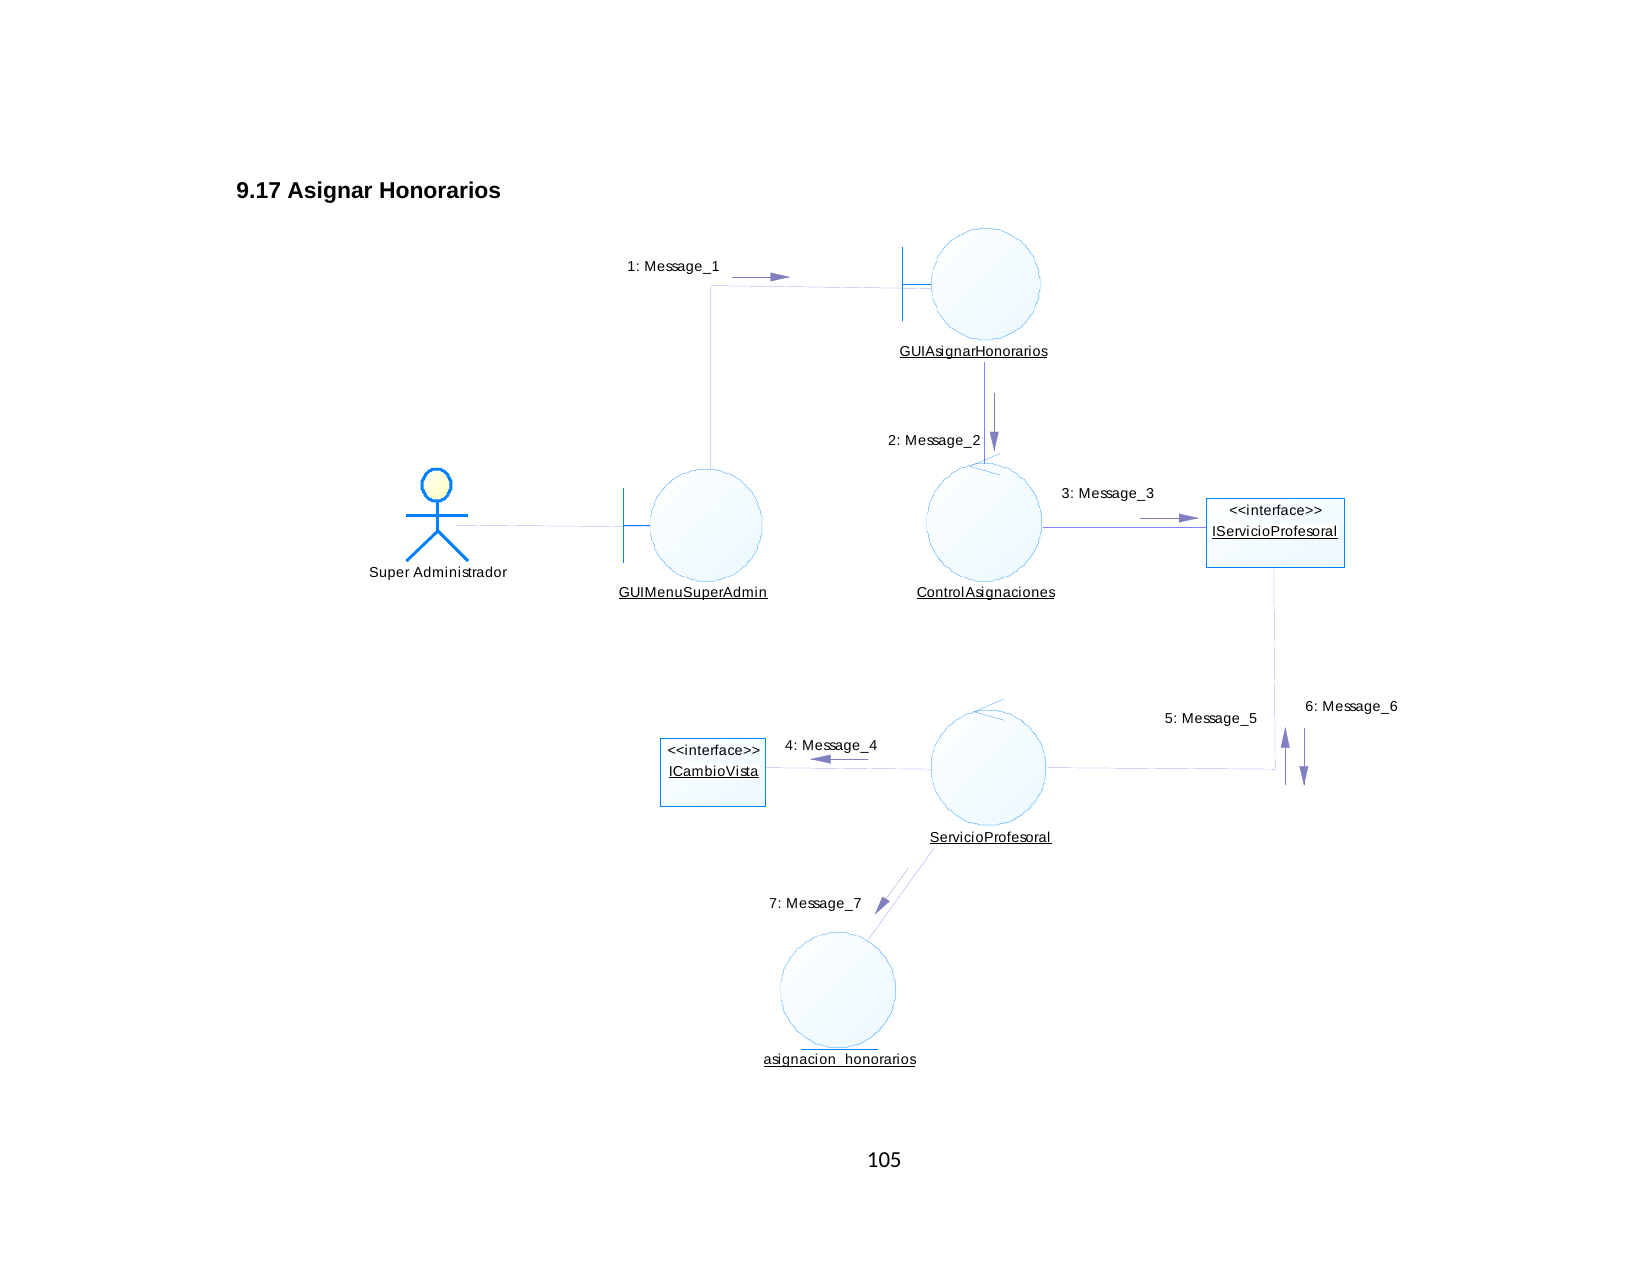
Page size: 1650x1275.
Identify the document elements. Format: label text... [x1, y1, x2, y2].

text 9.17 Asignar Honorarios [236, 177, 1532, 203]
